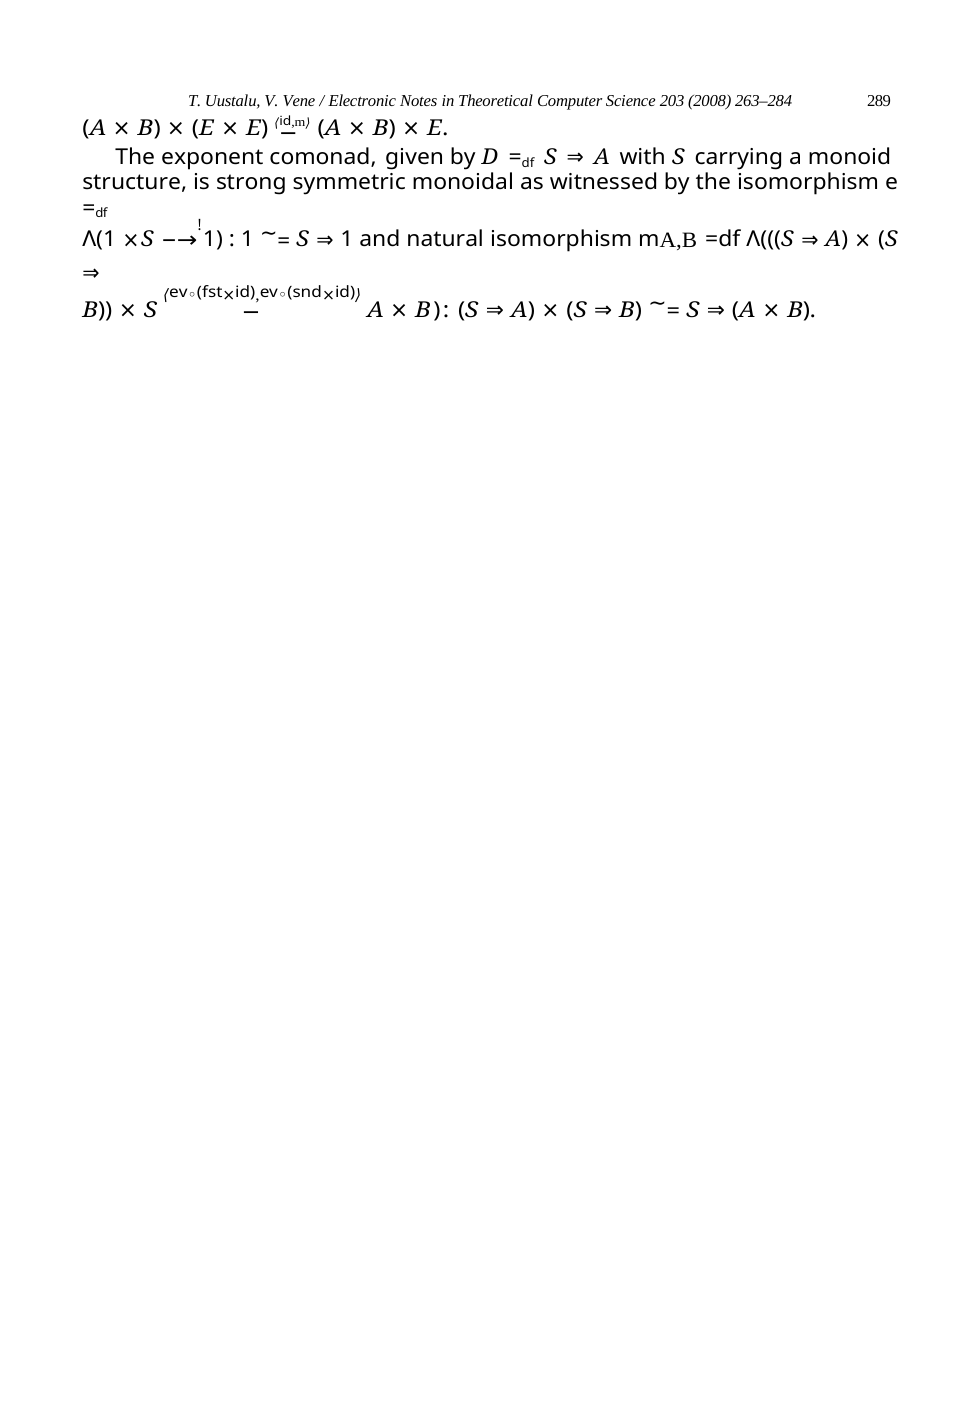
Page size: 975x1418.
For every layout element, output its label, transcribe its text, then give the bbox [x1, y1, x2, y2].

text The exponent comonad, given by D =df S ⇒ A with S carrying a monoid structure, is strong symmetric monoidal as witnessed by the isomorphism e =df [82, 144, 917, 221]
text B)) × S ⟨ev◦(fst×id),ev◦(snd×id)⟩ A × B): (S ⇒ A) × (S ⇒ B) ∼= S ⇒ (A × B). [82, 289, 917, 326]
text (A × B) × (E × E) ⟨id,m⟩ (A × B) × E. [82, 110, 917, 142]
text Λ(1 ×S −→! 1) : 1 ∼= S ⇒ 1 and natural isomorphism mA,B =df Λ(((S ⇒ A) × (S ⇒ [82, 221, 917, 289]
